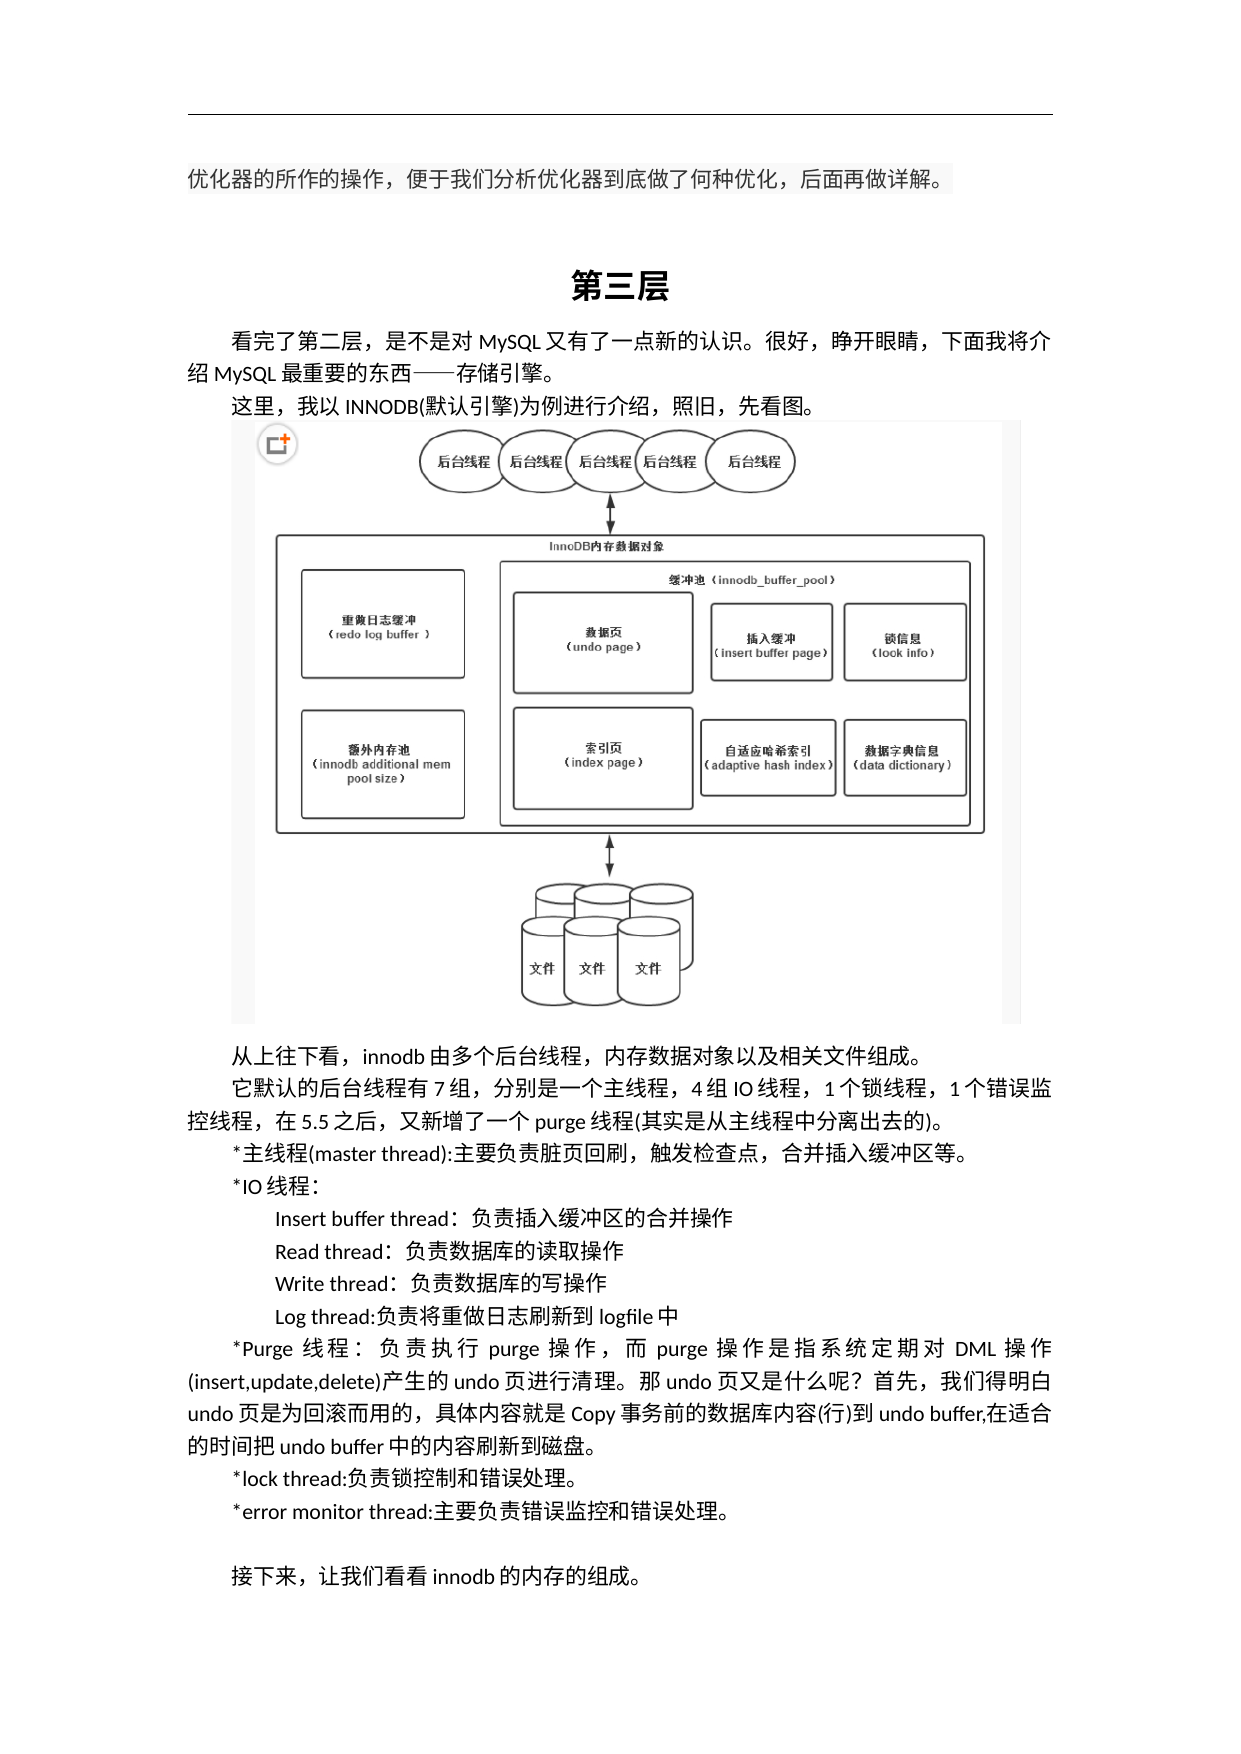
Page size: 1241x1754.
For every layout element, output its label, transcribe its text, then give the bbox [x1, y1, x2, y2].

text Insert buffer thread：负责插入缓冲区的合并操作 [187, 1201, 1053, 1233]
title 第三层 [187, 252, 1053, 317]
picture [231, 420, 1021, 1024]
text Read thread：负责数据库的读取操作 [187, 1233, 1053, 1266]
text 从上往下看，innodb由多个后台线程，内存数据对象以及相关文件组成。 [187, 1038, 1053, 1071]
text 它默认的后台线程有7组，分别是一个主线程，4组IO线程，1个锁线程，1个错误监控线程，在5.5之后，又新增了一个purge线程(其实是从主线程中分离出去的)。 [187, 1071, 1053, 1136]
text 这里，我以INNODB(默认引擎)为例进行介绍，照旧，先看图。 [187, 388, 1053, 421]
text *error monitor thread:主要负责错误监控和错误处理。 [187, 1493, 1053, 1526]
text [187, 162, 1053, 194]
text *Purge线程：负责执行purge操作，而purge操作是指系统定期对DML操作(insert,update,delete)产生的undo页进行清理。那undo页又是什么呢？首先，我们得明白undo页是为回滚而用的，具体内容就是Copy事务前的数据库内容(行)到undo buffer,在适合的时间把undo buffer中的内容刷新到磁盘。 [187, 1331, 1053, 1461]
text *主线程(master thread):主要负责脏页回刷，触发检查点，合并插入缓冲区等。 [187, 1136, 1053, 1168]
text Write thread：负责数据库的写操作 [187, 1266, 1053, 1298]
text *lock thread:负责锁控制和错误处理。 [187, 1461, 1053, 1493]
text 接下来，让我们看看innodb的内存的组成。 [187, 1558, 1053, 1591]
text *IO线程： [187, 1168, 1053, 1201]
text 看完了第二层，是不是对MySQL又有了一点新的认识。很好，睁开眼睛，下面我将介绍MySQL最重要的东西——存储引擎。 [187, 323, 1053, 388]
text Log thread:负责将重做日志刷新到logfile中 [187, 1298, 1053, 1331]
